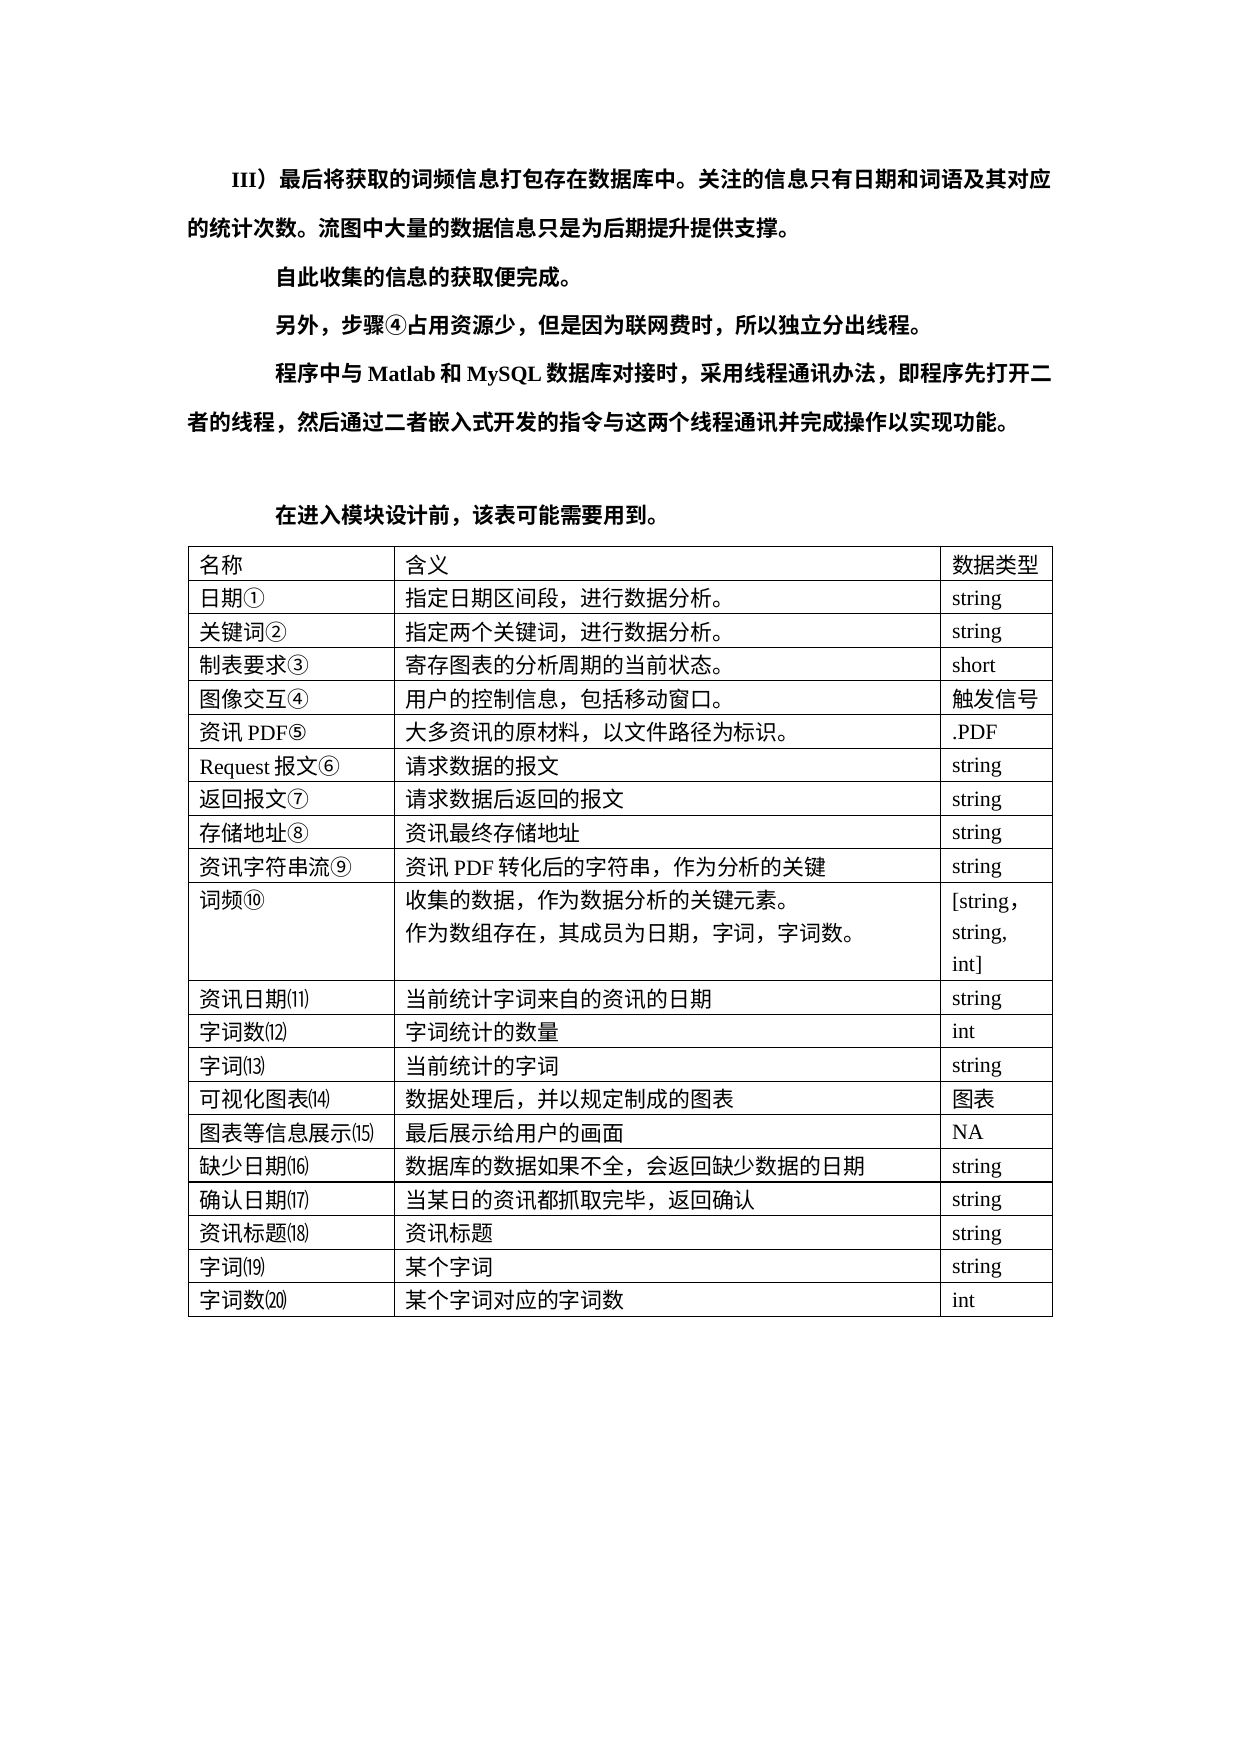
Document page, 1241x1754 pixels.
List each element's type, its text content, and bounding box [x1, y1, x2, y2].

table_cell 字词 [189, 1048, 394, 1081]
table_cell 图像交互 [189, 681, 394, 714]
table_cell int [941, 1283, 1052, 1316]
table_cell int [941, 1015, 1052, 1047]
table_cell 存储地址 [189, 816, 394, 848]
table_cell 返回报文 [189, 782, 394, 814]
table_cell 某个字词对应的字词数 [395, 1283, 940, 1316]
table_header 名称 [189, 547, 394, 580]
table_cell 资讯字符串流 [189, 849, 394, 882]
table_cell 图表 [941, 1082, 1052, 1114]
table_cell 日期 [189, 581, 394, 613]
table_cell 字词 [189, 1250, 394, 1282]
table_cell 当前统计字词来自的资讯的日期 [395, 981, 940, 1014]
table_cell Request报文 [189, 749, 394, 781]
table_cell string [941, 1183, 1052, 1215]
table_cell 收集的数据，作为数据分析的关键元素。 作为数组存在，其成员为日期，字词，字词数。 [395, 883, 940, 980]
table_cell 资讯PDF [189, 715, 394, 747]
table_cell 图表等信息展示 [189, 1115, 394, 1148]
table_cell 字词数 [189, 1283, 394, 1316]
table_cell 数据库的数据如果不全，会返回缺少数据的日期 [395, 1149, 940, 1181]
table_cell [string， string, int] [941, 883, 1052, 980]
table_cell string [941, 1216, 1052, 1248]
table_cell string [941, 581, 1052, 613]
table_cell 资讯标题 [395, 1216, 940, 1248]
table_cell 当某日的资讯都抓取完毕，返回确认 [395, 1183, 940, 1215]
table_cell 寄存图表的分析周期的当前状态。 [395, 648, 940, 680]
table_cell 可视化图表 [189, 1082, 394, 1114]
table_cell 字词统计的数量 [395, 1015, 940, 1047]
table_cell string [941, 782, 1052, 814]
table_cell .PDF [941, 715, 1052, 747]
table_header 数据类型 [941, 547, 1052, 580]
table_cell 资讯标题 [189, 1216, 394, 1248]
table_cell 请求数据的报文 [395, 749, 940, 781]
table_cell 确认日期 [189, 1183, 394, 1215]
table_cell string [941, 816, 1052, 848]
table_cell 大多资讯的原材料，以文件路径为标识。 [395, 715, 940, 747]
table_cell 当前统计的字词 [395, 1048, 940, 1081]
table_cell string [941, 849, 1052, 882]
table_cell 指定日期区间段，进行数据分析。 [395, 581, 940, 613]
table_cell 资讯PDF转化后的字符串，作为分析的关键 [395, 849, 940, 882]
table_cell 词频 [189, 883, 394, 980]
table_cell string [941, 1250, 1052, 1282]
table_cell string [941, 1149, 1052, 1181]
text 程序中与Matlab和MySQL数据库对接时，采用线程通讯办法，即程序先打开二者的线程，然后通过二者嵌入式开发的指令与这两个线程通讯并完成操作以实现功能。 [187, 356, 1053, 437]
table_cell 数据处理后，并以规定制成的图表 [395, 1082, 940, 1114]
text 另外，步骤占用资源少，但是因为联网费时，所以独立分出线程。 [187, 307, 1053, 340]
table_cell string [941, 981, 1052, 1014]
table_cell 资讯最终存储地址 [395, 816, 940, 848]
table_cell 触发信号 [941, 681, 1052, 714]
table_cell 关键词 [189, 614, 394, 647]
text 自此收集的信息的获取便完成。 [187, 259, 1053, 292]
text III）最后将获取的词频信息打包存在数据库中。关注的信息只有日期和词语及其对应的统计次数。流图中大量的数据信息只是为后期提升提供支撑。 [187, 162, 1053, 243]
table_cell NA [941, 1115, 1052, 1148]
table_cell short [941, 648, 1052, 680]
text 在进入模块设计前，该表可能需要用到。 [187, 498, 1053, 530]
table_cell 资讯日期 [189, 981, 394, 1014]
table_cell 指定两个关键词，进行数据分析。 [395, 614, 940, 647]
table_cell string [941, 1048, 1052, 1081]
table_cell 某个字词 [395, 1250, 940, 1282]
table_cell string [941, 749, 1052, 781]
table_cell 制表要求 [189, 648, 394, 680]
table_header 含义 [395, 547, 940, 580]
table_cell 用户的控制信息，包括移动窗口。 [395, 681, 940, 714]
table_cell 字词数 [189, 1015, 394, 1047]
table_cell 缺少日期 [189, 1149, 394, 1181]
table_cell 最后展示给用户的画面 [395, 1115, 940, 1148]
table_cell 请求数据后返回的报文 [395, 782, 940, 814]
table_cell string [941, 614, 1052, 647]
